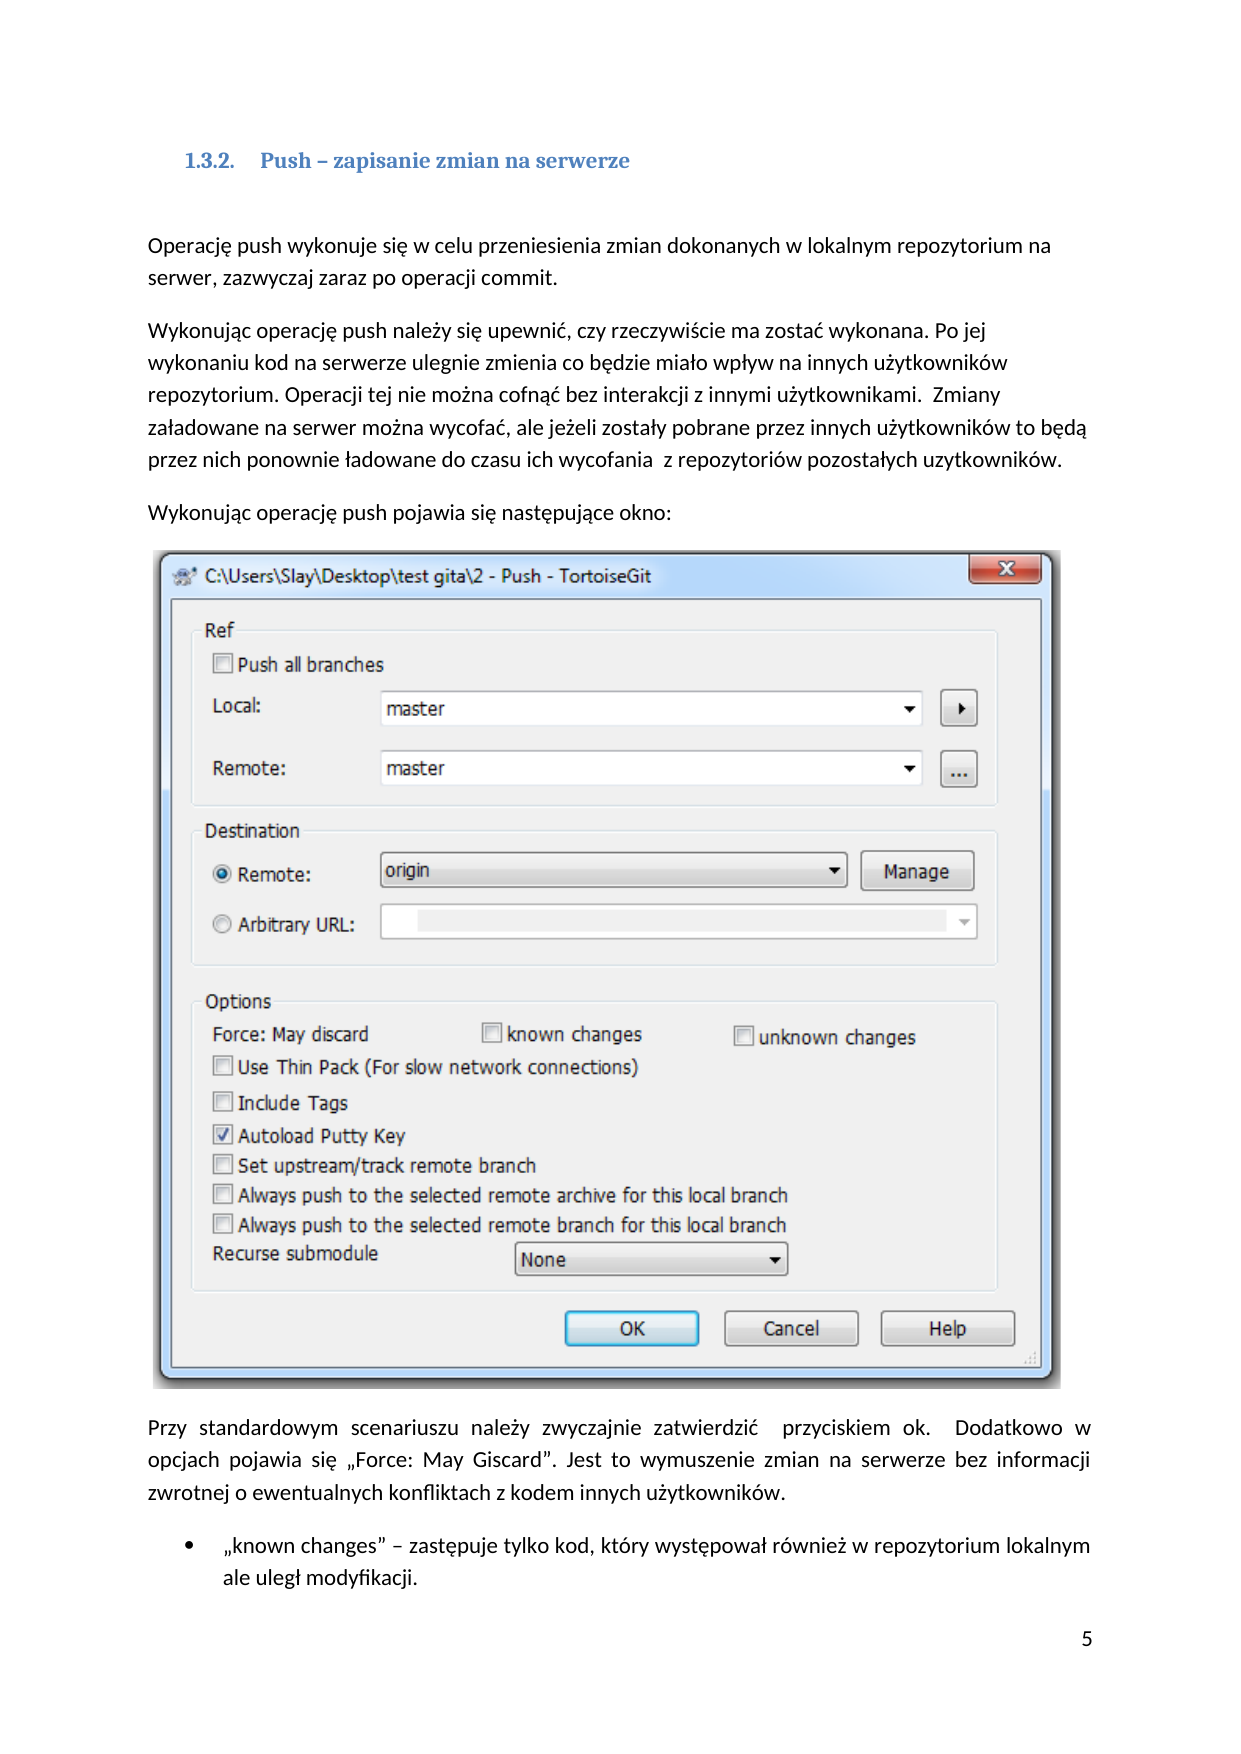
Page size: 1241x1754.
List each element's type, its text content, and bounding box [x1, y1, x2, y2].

text Wykonując operację push pojawia się następujące okno: [148, 498, 1093, 526]
list „known changes” – zastępuje tylko kod, który występował również w repozytorium lokalnym ale uległ modyfikacji. [185, 1531, 1093, 1591]
subtitle Push – zapisanie zmian na serwerze [185, 148, 1093, 174]
text Wykonując operację push należy się upewnić, czy rzeczywiście ma zostać wykonana. Po jej wykonaniu kod na serwerze ulegnie zmienia co będzie miało wpływ na innych użytkowników repozytorium. Operacji tej nie można cofnąć bez interakcji z innymi użytkownikami. Zmiany załadowane na serwer można wycofać, ale jeżeli zostały pobrane przez innych użytkowników to będą przez nich ponownie ładowane do czasu ich wycofania z repozytoriów pozostałych uzytkowników. [148, 316, 1093, 473]
text Operację push wykonuje się w celu przeniesienia zmian dokonanych w lokalnym repozytorium na serwer, zazwyczaj zaraz po operacji commit. [148, 231, 1093, 291]
picture [152, 550, 1061, 1389]
text Przy standardowym scenariuszu należy zwyczajnie zatwierdzić przyciskiem ok. Dodatkowo w opcjach pojawia się „Force: May Giscard”. Jest to wymuszenie zmian na serwerze bez informacji zwrotnej o ewentualnych konfliktach z kodem innych użytkowników. [148, 1413, 1093, 1506]
